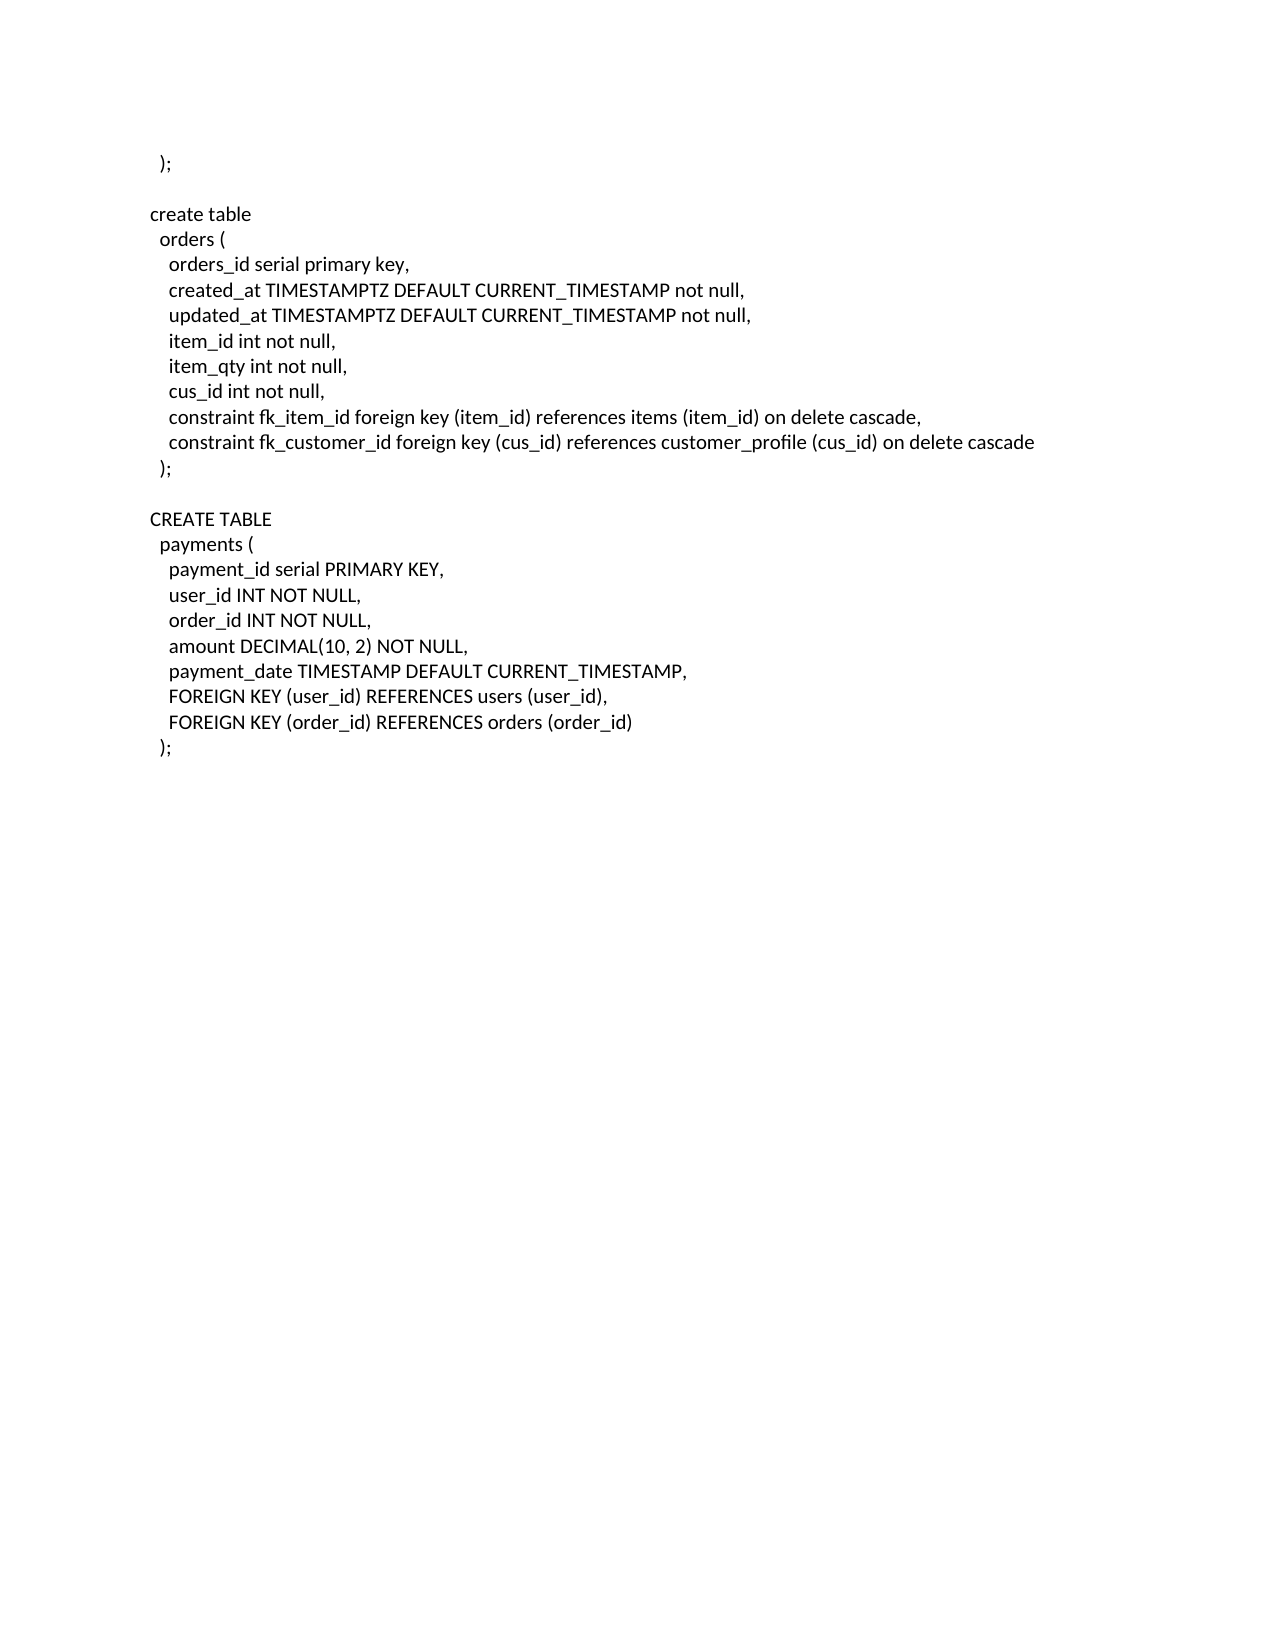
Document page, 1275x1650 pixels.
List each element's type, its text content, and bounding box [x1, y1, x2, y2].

text order_id INT NOT NULL, [150, 607, 1125, 633]
text ); [150, 455, 1125, 480]
text ); [150, 734, 1125, 760]
text created_at TIMESTAMPTZ DEFAULT CURRENT_TIMESTAMP not null, [150, 277, 1125, 302]
text constraint fk_item_id foreign key (item_id) references items (item_id) on delete cascade, [150, 404, 1125, 429]
text CREATE TABLE [150, 506, 1125, 531]
text orders ( [150, 226, 1125, 252]
text item_qty int not null, [150, 353, 1125, 379]
text orders_id serial primary key, [150, 252, 1125, 277]
text user_id INT NOT NULL, [150, 582, 1125, 607]
text item_id int not null, [150, 328, 1125, 353]
text amount DECIMAL(10, 2) NOT NULL, [150, 633, 1125, 658]
text cus_id int not null, [150, 379, 1125, 404]
text constraint fk_customer_id foreign key (cus_id) references customer_profile (cus_id) on delete cascade [150, 429, 1125, 455]
text payment_id serial PRIMARY KEY, [150, 557, 1125, 582]
text payment_date TIMESTAMP DEFAULT CURRENT_TIMESTAMP, [150, 658, 1125, 684]
text ); [150, 150, 1125, 175]
text payments ( [150, 531, 1125, 557]
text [150, 302, 1125, 328]
text FOREIGN KEY (user_id) REFERENCES users (user_id), [150, 684, 1125, 709]
text create table [150, 201, 1125, 226]
text FOREIGN KEY (order_id) REFERENCES orders (order_id) [150, 709, 1125, 734]
